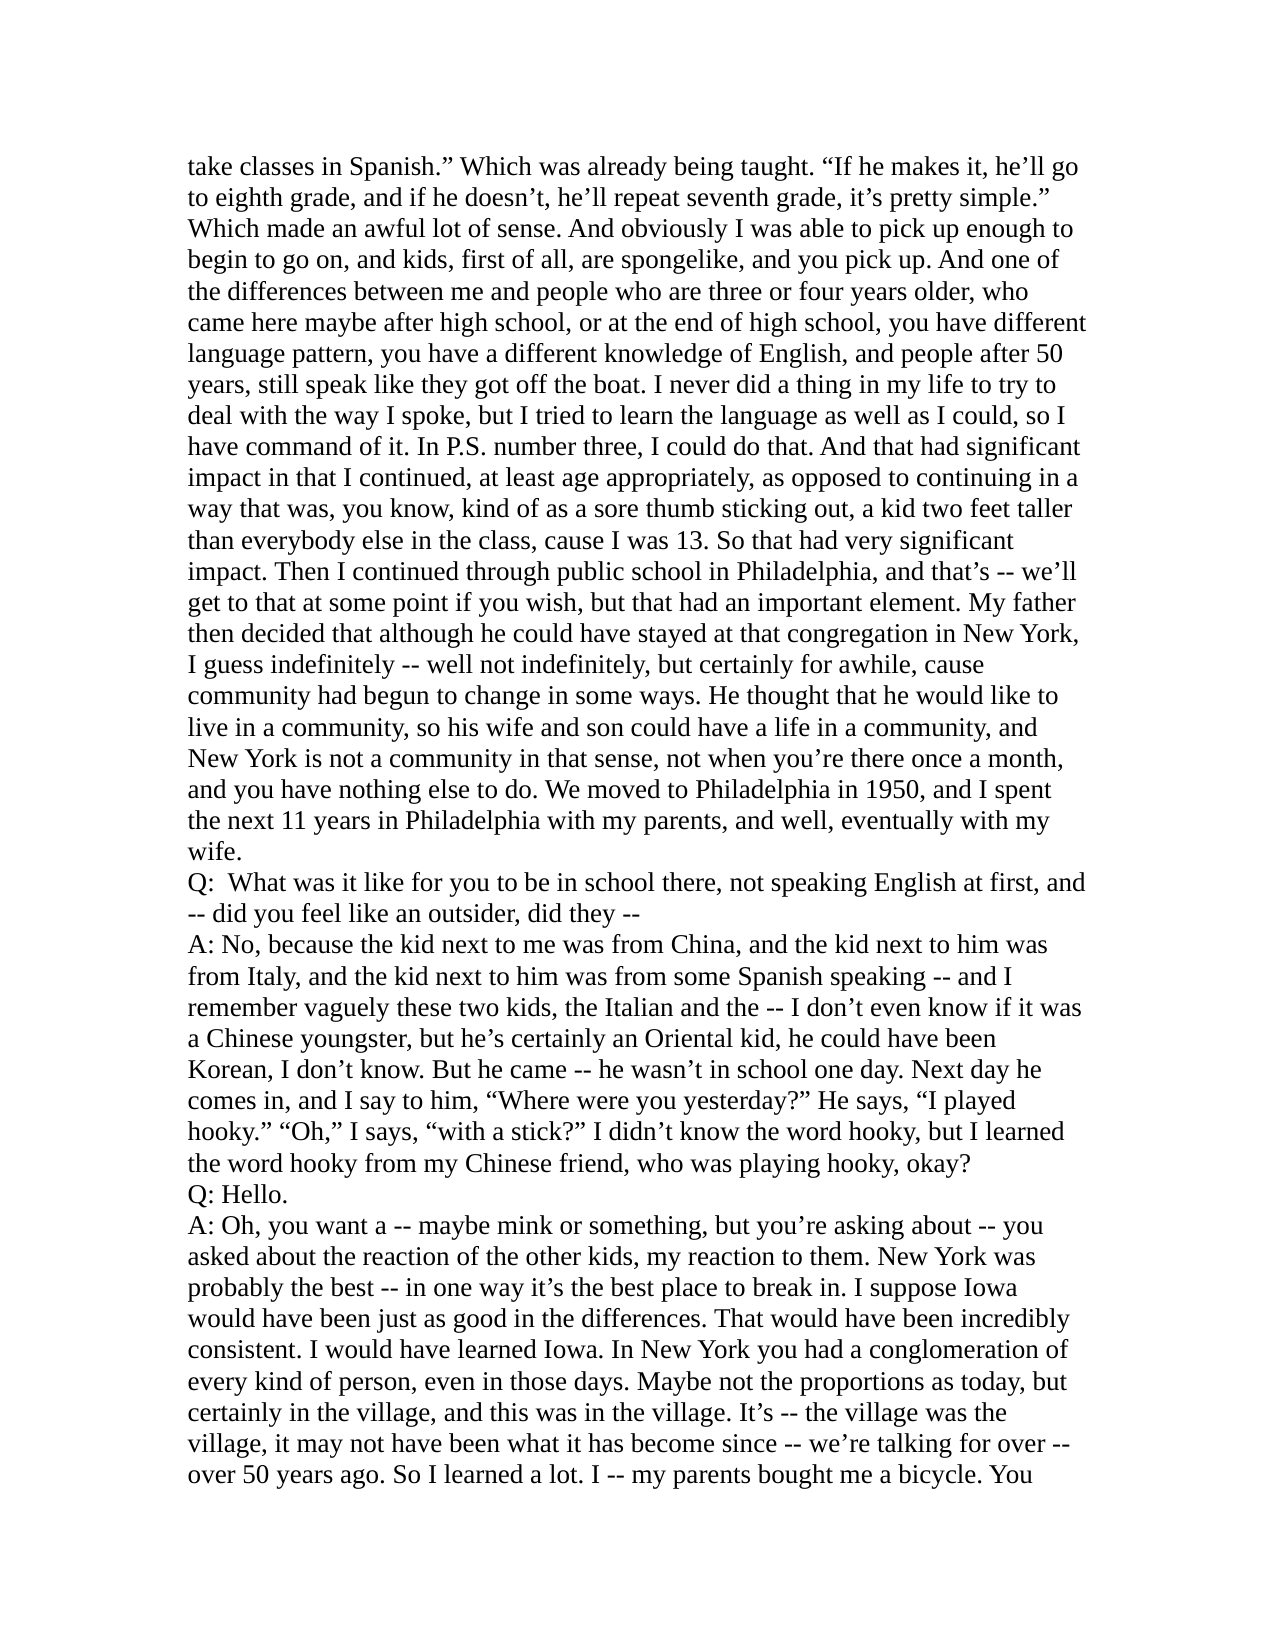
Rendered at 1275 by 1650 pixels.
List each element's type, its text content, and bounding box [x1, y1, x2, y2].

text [187, 150, 1087, 866]
text Q: Hello. [187, 1178, 1087, 1209]
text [187, 1209, 1087, 1489]
text A: No, because the kid next to me was from China, and the kid next to him was from Italy, and the kid next to him was from some Spanish speaking -- and I remember vaguely these two kids, the Italian and the -- I don’t even know if it was a Chinese youngster, but he’s certainly an Oriental kid, he could have been Korean, I don’t know. But he came -- he wasn’t in school one day. Next day he comes in, and I say to him, “Where were you yesterday?” He says, “I played hooky.” “Oh,” I says, “with a stick?” I didn’t know the word hooky, but I learned the word hooky from my Chinese friend, who was playing hooky, okay? [187, 929, 1087, 1178]
text Q: What was it like for you to be in school there, not speaking English at first, and -- did you feel like an outsider, did they -- [187, 866, 1087, 929]
